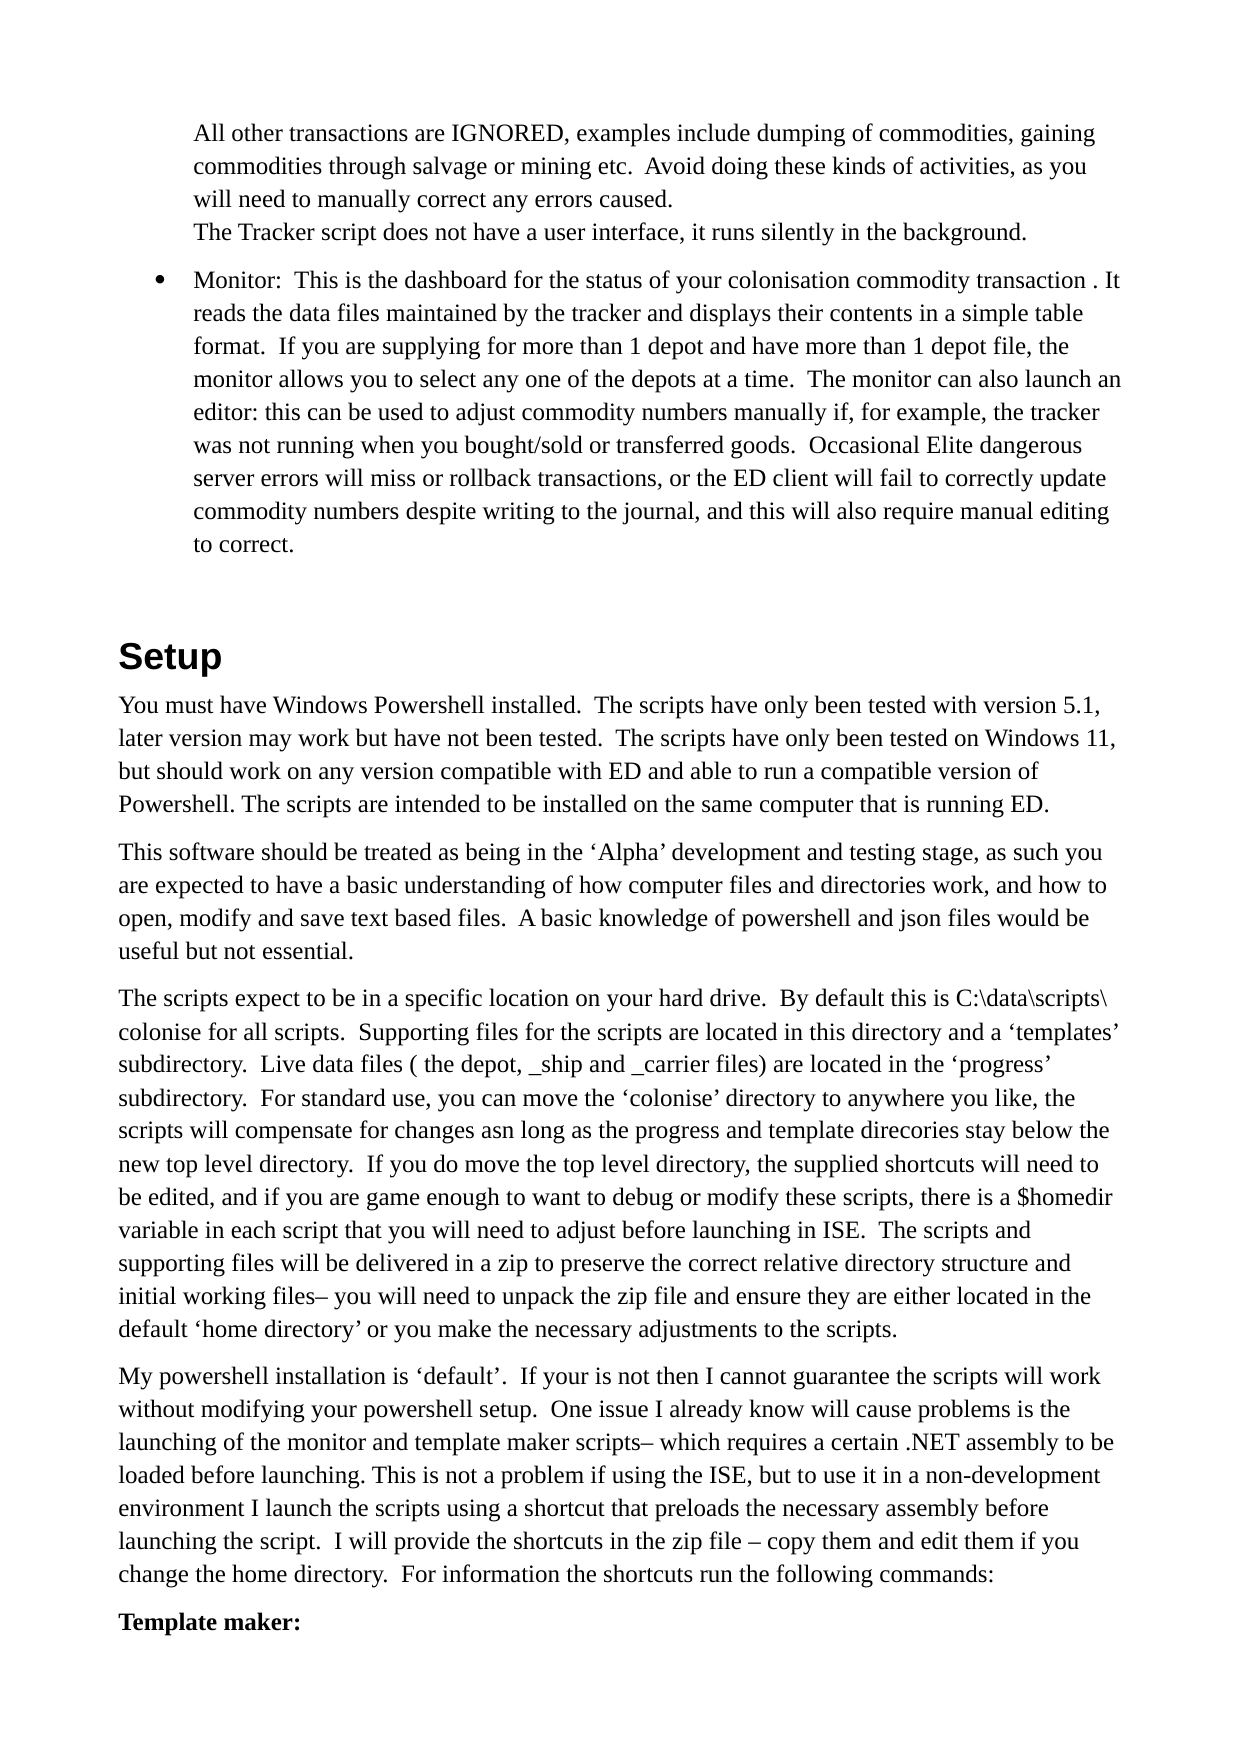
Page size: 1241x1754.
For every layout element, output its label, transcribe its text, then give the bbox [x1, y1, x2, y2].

subtitle Setup [118, 634, 1122, 678]
text You must have Windows Powershell installed. The scripts have only been tested with version 5.1, later version may work but have not been tested. The scripts have only been tested on Windows 11, but should work on any version compatible with ED and able to run a compatible version of Powershell. The scripts are intended to be installed on the same computer that is running ED. [118, 690, 1122, 818]
list Monitor: This is the dashboard for the status of your colonisation commodity transaction . It reads the data files maintained by the tracker and displays their contents in a simple table format. If you are supplying for more than 1 depot and have more than 1 depot file, the monitor allows you to select any one of the depots at a time. The monitor can also launch an editor: this can be used to adjust commodity numbers manually if, for example, the tracker was not running when you bought/sold or transferred goods. Occasional Elite dangerous server errors will miss or rollback transactions, or the ED client will fail to correctly update commodity numbers despite writing to the journal, and this will also require manual editing to correct. [156, 265, 1122, 558]
text Template maker: [118, 1607, 1122, 1636]
text This software should be treated as being in the ‘Alpha’ development and testing stage, as such you are expected to have a basic understanding of how computer files and directories work, and how to open, modify and save text based files. A basic knowledge of powershell and json files would be useful but not essential. [118, 837, 1122, 965]
list All other transactions are IGNORED, examples include dumping of commodities, gaining commodities through salvage or mining etc. Avoid doing these kinds of activities, as you will need to manually correct any errors caused. The Tracker script does not have a user interface, it runs silently in the background. [193, 118, 1122, 246]
